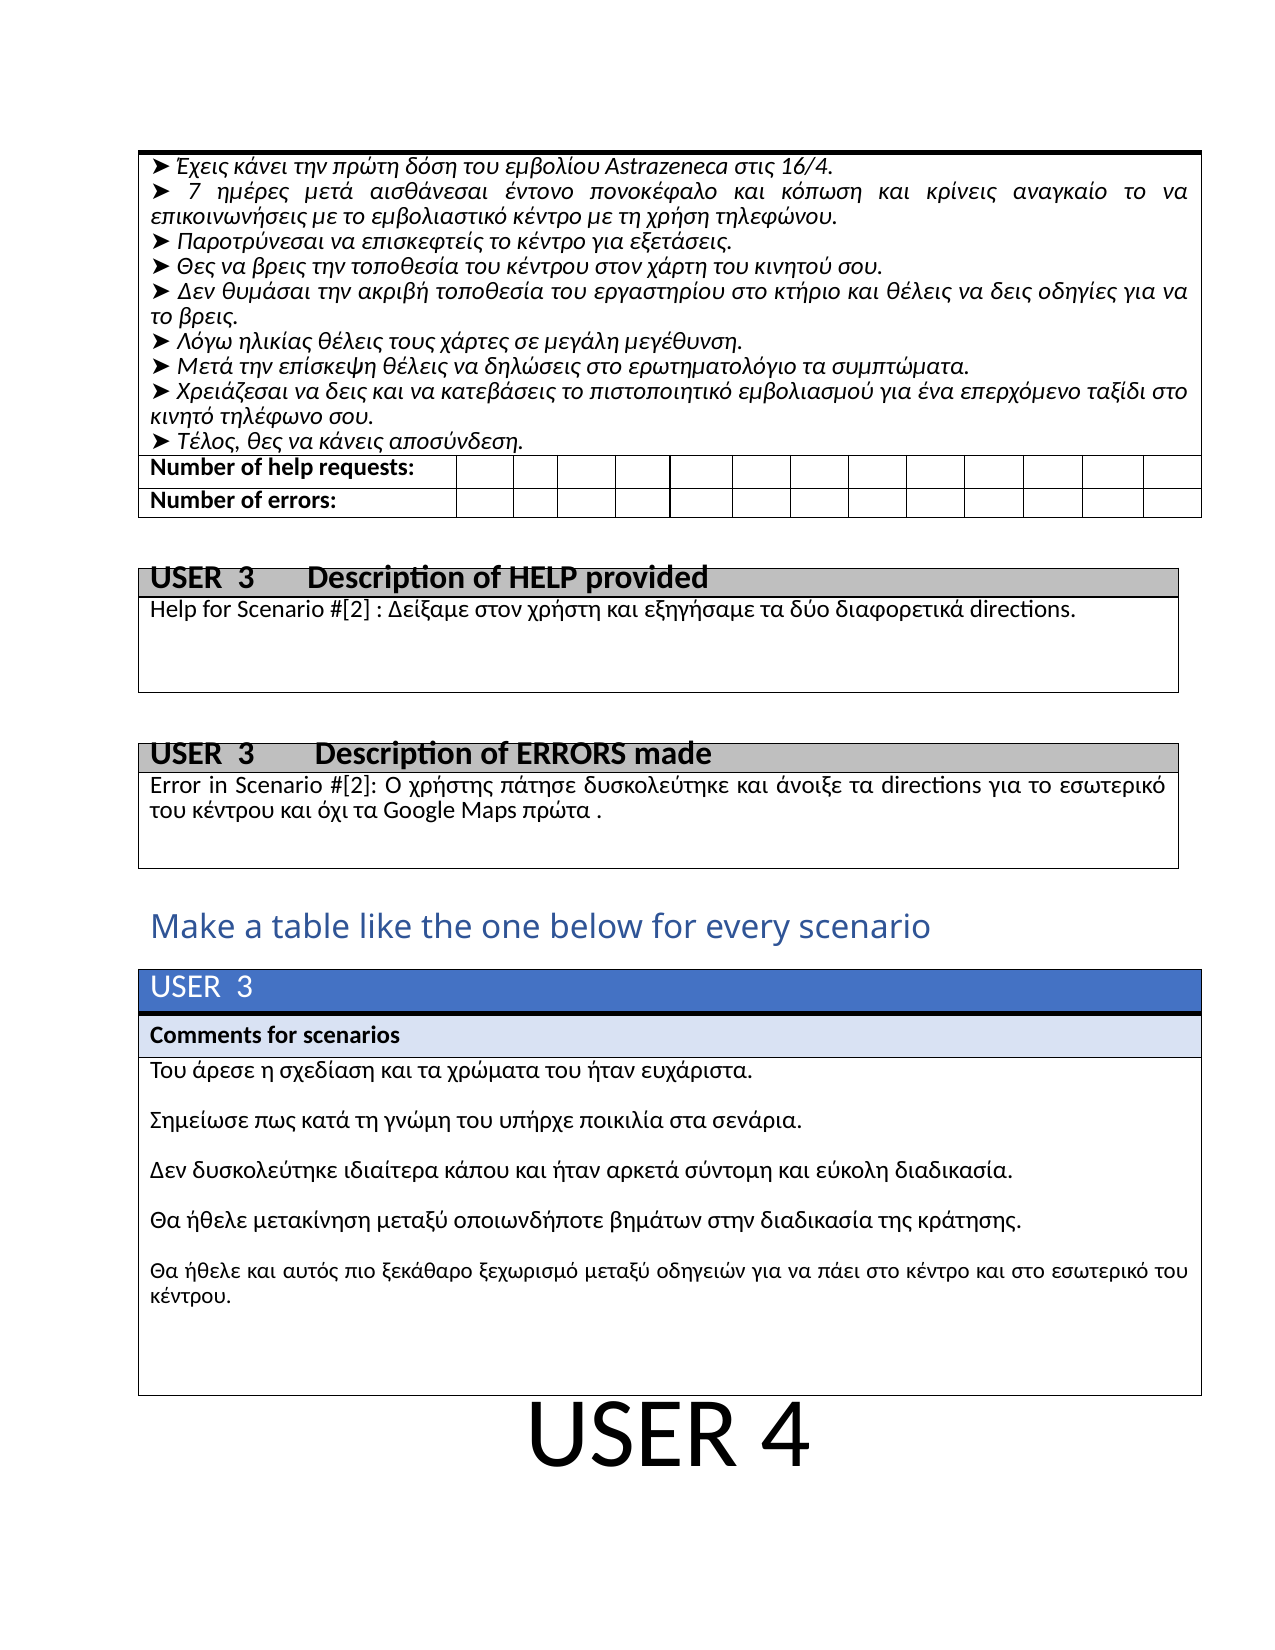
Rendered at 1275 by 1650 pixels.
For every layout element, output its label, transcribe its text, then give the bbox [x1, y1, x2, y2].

table_cell [965, 456, 1023, 488]
table_cell [965, 489, 1023, 517]
table_cell [1083, 489, 1143, 517]
table_cell [514, 456, 557, 488]
text USER 4 [525, 1446, 1125, 1471]
table_cell Του άρεσε η σχεδίαση και τα χρώματα του ήταν ευχάριστα. Σημείωσε πως κατά τη γνώμη του υπήρχε ποικιλία στα σενάρια. Δεν δυσκολεύτηκε ιδιαίτερα κάπου και ήταν αρκετά σύντομη και εύκολη διαδικασία. Θα ήθελε μετακίνηση μεταξύ οποιωνδήποτε βημάτων στην διαδικασία της κράτησης. Θα ήθελε και αυτός πιο ξεκάθαρο ξεχωρισμό μεταξύ οδηγειών για να πάει στο κέντρο και στο εσωτερικό του κέντρου. [139, 1058, 1201, 1395]
table_cell [558, 489, 615, 517]
table_cell [733, 489, 790, 517]
table_cell Help for Scenario #[2] : Δείξαμε στον χρήστη και εξηγήσαμε τα δύο διαφορετικά directions. [139, 598, 1178, 692]
table_cell [1083, 456, 1143, 488]
text Make a table like the one below for every scenario [150, 919, 1125, 944]
table_cell [514, 489, 557, 517]
table_header USER 3 Description of HELP provided [139, 569, 1178, 596]
table_header USER 3 Description of ERRORS made [139, 744, 1178, 772]
table_cell Error in Scenario #[2]: O χρήστης πάτησε δυσκολεύτηκε και άνοιξε τα directions για το εσωτερικό του κέντρου και όχι τα Google Maps πρώτα . [139, 773, 1178, 868]
table_header USER 3 [139, 970, 1201, 1011]
table_cell [558, 456, 615, 488]
table_cell [733, 456, 790, 488]
table_cell [457, 456, 513, 488]
table_cell Comments for scenarios [139, 1016, 1201, 1057]
table_cell [849, 456, 906, 488]
table_cell [616, 456, 669, 488]
table_cell [907, 456, 964, 488]
table_cell [616, 489, 669, 517]
table_cell [1144, 489, 1201, 517]
table_cell [1024, 489, 1082, 517]
table_cell Number of help requests: [139, 456, 456, 488]
table_cell [1144, 456, 1201, 488]
table_cell [849, 489, 906, 517]
table_cell [791, 456, 848, 488]
table_cell [907, 489, 964, 517]
table_cell [671, 456, 732, 488]
table_cell [791, 489, 848, 517]
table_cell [139, 155, 1201, 455]
table_cell [457, 489, 513, 517]
table_cell [671, 489, 732, 517]
table_cell [1024, 456, 1082, 488]
table_cell Number of errors: [139, 489, 456, 517]
